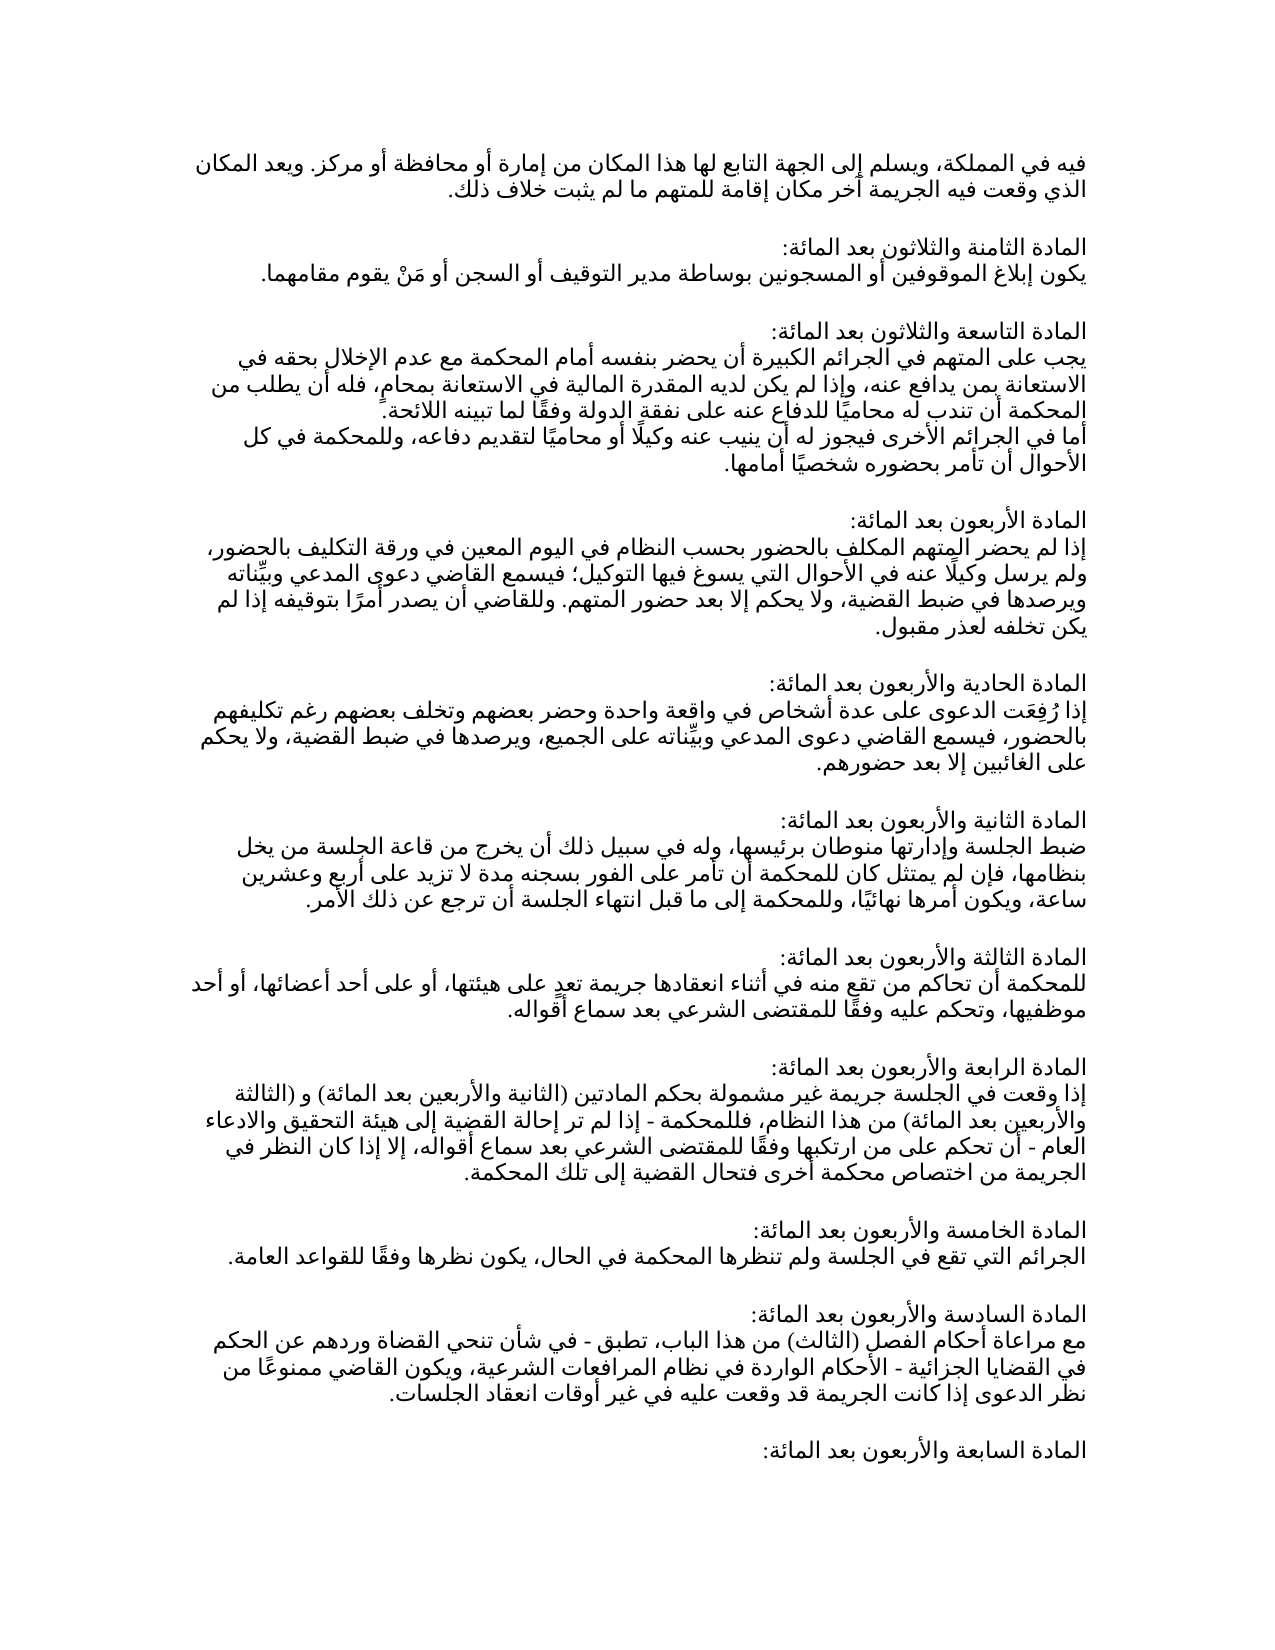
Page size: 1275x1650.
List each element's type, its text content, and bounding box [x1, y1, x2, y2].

text مع مراعاة أحكام الفصل (الثالث) من هذا الباب، تطبق - في شأن تنحي القضاة وردهم عن الحكم في القضايا الجزائية - الأحكام الواردة في نظام المرافعات الشرعية، ويكون القاضي ممنوعًا من نظر الدعوى إذا كانت الجريمة قد وقعت عليه في غير أوقات انعقاد الجلسات. [187, 1327, 1087, 1406]
text المادة الخامسة والأربعون بعد المائة: [187, 1217, 1087, 1243]
text إذا لم يحضر المتهم المكلف بالحضور بحسب النظام في اليوم المعين في ورقة التكليف بالحضور، ولم يرسل وكيلًا عنه في الأحوال التي يسوغ فيها التوكيل؛ فيسمع القاضي دعوى المدعي وبيِّناته ويرصدها في ضبط القضية، ولا يحكم إلا بعد حضور المتهم. وللقاضي أن يصدر أمرًا بتوقيفه إذا لم يكن تخلفه لعذر مقبول. [187, 534, 1087, 639]
text المادة الرابعة والأربعون بعد المائة: [187, 1054, 1087, 1080]
text للمحكمة أن تحاكم من تقع منه في أثناء انعقادها جريمة تعدٍ على هيئتها، أو على أحد أعضائها، أو أحد موظفيها، وتحكم عليه وفقًا للمقتضى الشرعي بعد سماع أقواله. [187, 970, 1087, 1023]
text يجب على المتهم في الجرائم الكبيرة أن يحضر بنفسه أمام المحكمة مع عدم الإخلال بحقه في الاستعانة بمن يدافع عنه، وإذا لم يكن لديه المقدرة المالية في الاستعانة بمحامٍ، فله أن يطلب من المحكمة أن تندب له محاميًا للدفاع عنه على نفقة الدولة وفقًا لما تبينه اللائحة. [187, 344, 1087, 423]
text يكون إبلاغ الموقوفين أو المسجونين بوساطة مدير التوقيف أو السجن أو مَنْ يقوم مقامهما. [187, 260, 1087, 287]
text أما في الجرائم الأخرى فيجوز له أن ينيب عنه وكيلًا أو محاميًا لتقديم دفاعه، وللمحكمة في كل الأحوال أن تأمر بحضوره شخصيًا أمامها. [187, 423, 1087, 476]
text المادة الثامنة والثلاثون بعد المائة: [187, 234, 1087, 260]
text المادة السادسة والأربعون بعد المائة: [187, 1301, 1087, 1327]
text المادة الثالثة والأربعون بعد المائة: [187, 944, 1087, 970]
text ضبط الجلسة وإدارتها منوطان برئيسها، وله في سبيل ذلك أن يخرج من قاعة الجلسة من يخل بنظامها، فإن لم يمتثل كان للمحكمة أن تأمر على الفور بسجنه مدة لا تزيد على أربع وعشرين ساعة، ويكون أمرها نهائيًا، وللمحكمة إلى ما قبل انتهاء الجلسة أن ترجع عن ذلك الأمر. [187, 833, 1087, 912]
text المادة الثانية والأربعون بعد المائة: [187, 807, 1087, 833]
text المادة التاسعة والثلاثون بعد المائة: [187, 318, 1087, 344]
text المادة الأربعون بعد المائة: [187, 507, 1087, 534]
text المادة الحادية والأربعون بعد المائة: [187, 670, 1087, 697]
text المادة السابعة والأربعون بعد المائة: [187, 1438, 1087, 1464]
text إذا رُفِعَت الدعوى على عدة أشخاص في واقعة واحدة وحضر بعضهم وتخلف بعضهم رغم تكليفهم بالحضور، فيسمع القاضي دعوى المدعي وبيِّناته على الجميع، ويرصدها في ضبط القضية، ولا يحكم على الغائبين إلا بعد حضورهم. [187, 697, 1087, 776]
text إذا وقعت في الجلسة جريمة غير مشمولة بحكم المادتين (الثانية والأربعين بعد المائة) و (الثالثة والأربعين بعد المائة) من هذا النظام، فللمحكمة - إذا لم تر إحالة القضية إلى هيئة التحقيق والادعاء العام - أن تحكم على من ارتكبها وفقًا للمقتضى الشرعي بعد سماع أقواله، إلا إذا كان النظر في الجريمة من اختصاص محكمة أخرى فتحال القضية إلى تلك المحكمة. [187, 1080, 1087, 1186]
text الجرائم التي تقع في الجلسة ولم تنظرها المحكمة في الحال، يكون نظرها وفقًا للقواعد العامة. [187, 1243, 1087, 1270]
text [187, 150, 1087, 203]
